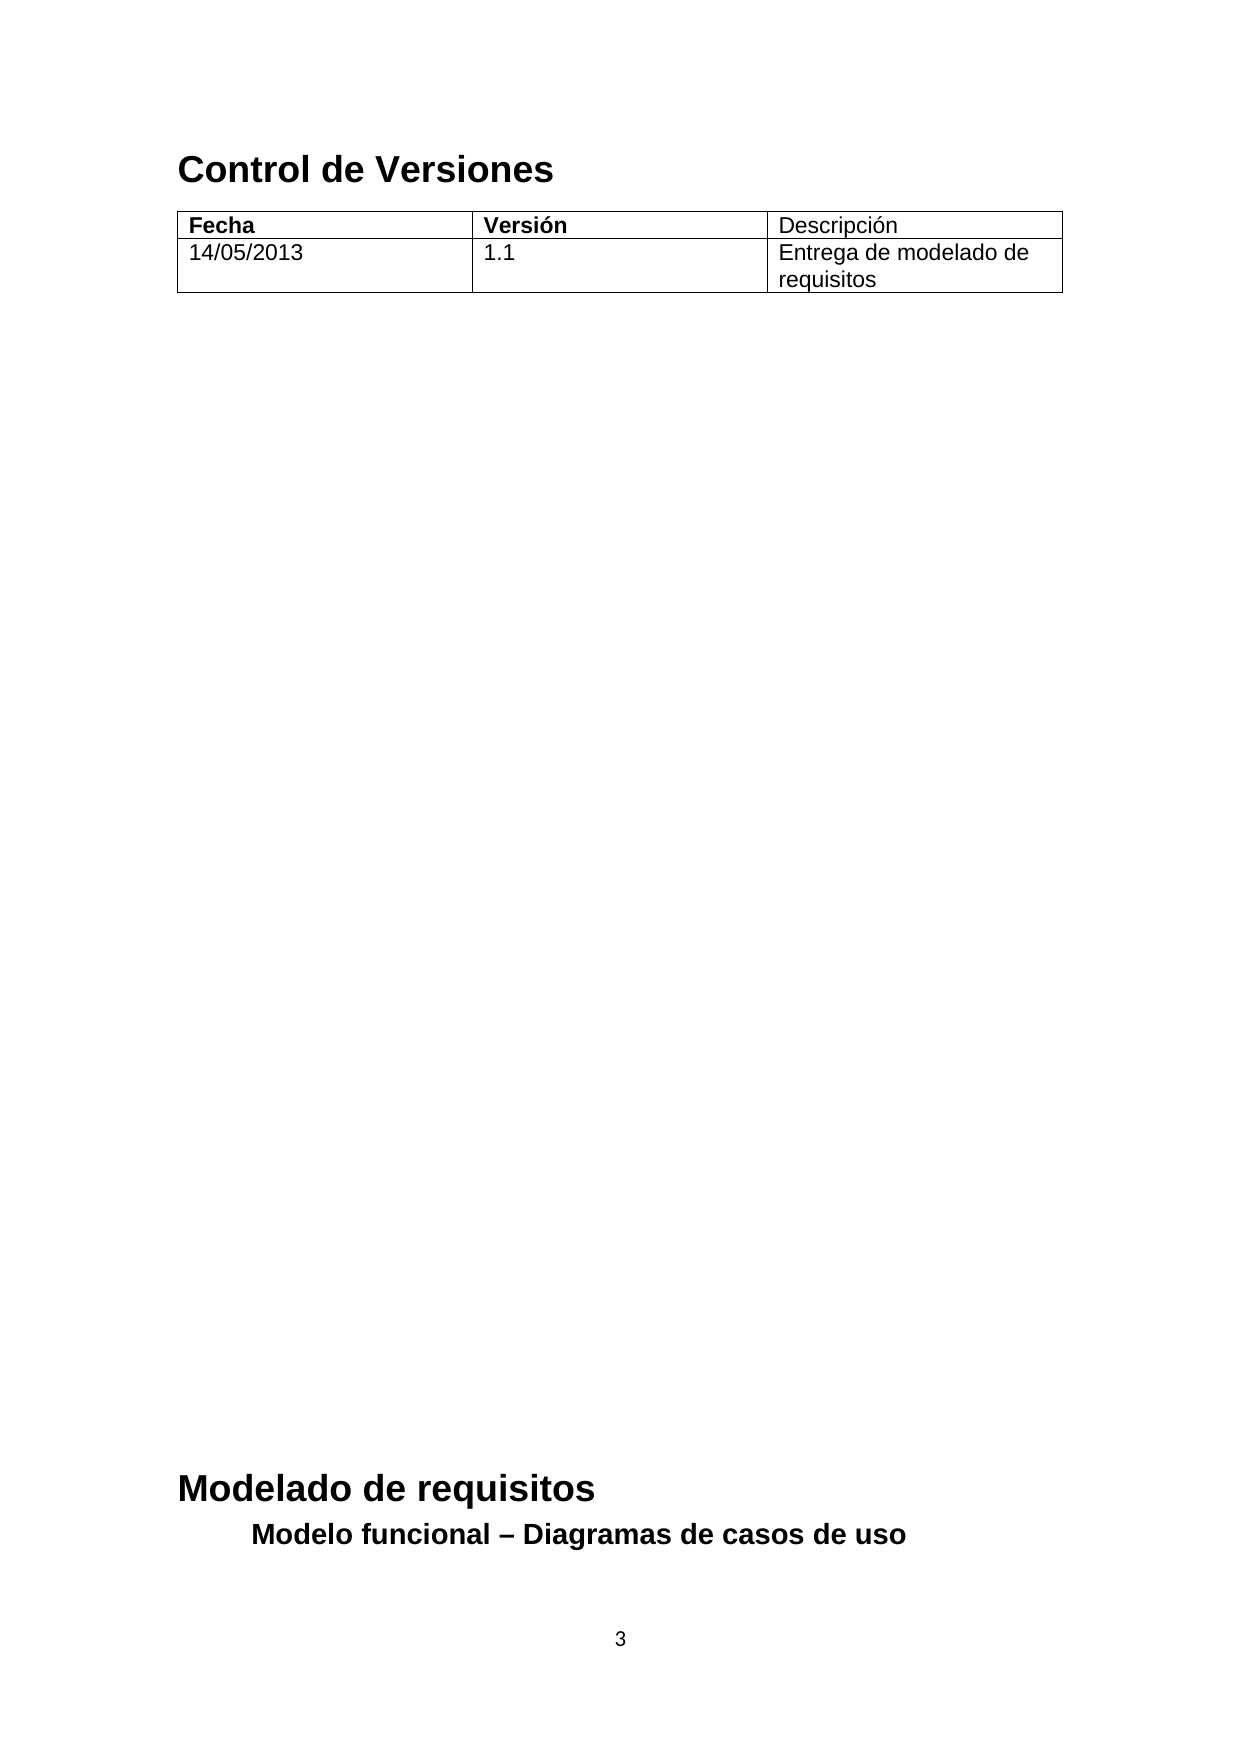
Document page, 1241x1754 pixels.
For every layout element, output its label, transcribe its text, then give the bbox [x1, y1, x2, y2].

table_cell Entrega de modelado de requisitos [768, 239, 1062, 292]
table_header Descripción [768, 212, 1062, 238]
table_cell 1.1 [473, 239, 767, 292]
subtitle Modelado de requisitos [177, 1466, 1063, 1509]
table_header Fecha [178, 212, 472, 238]
subtitle Modelo funcional – Diagramas de casos de uso [177, 1517, 1063, 1550]
table_cell 14/05/2013 [178, 239, 472, 292]
table_header Versión [473, 212, 767, 238]
text Control de Versiones [177, 148, 1063, 191]
